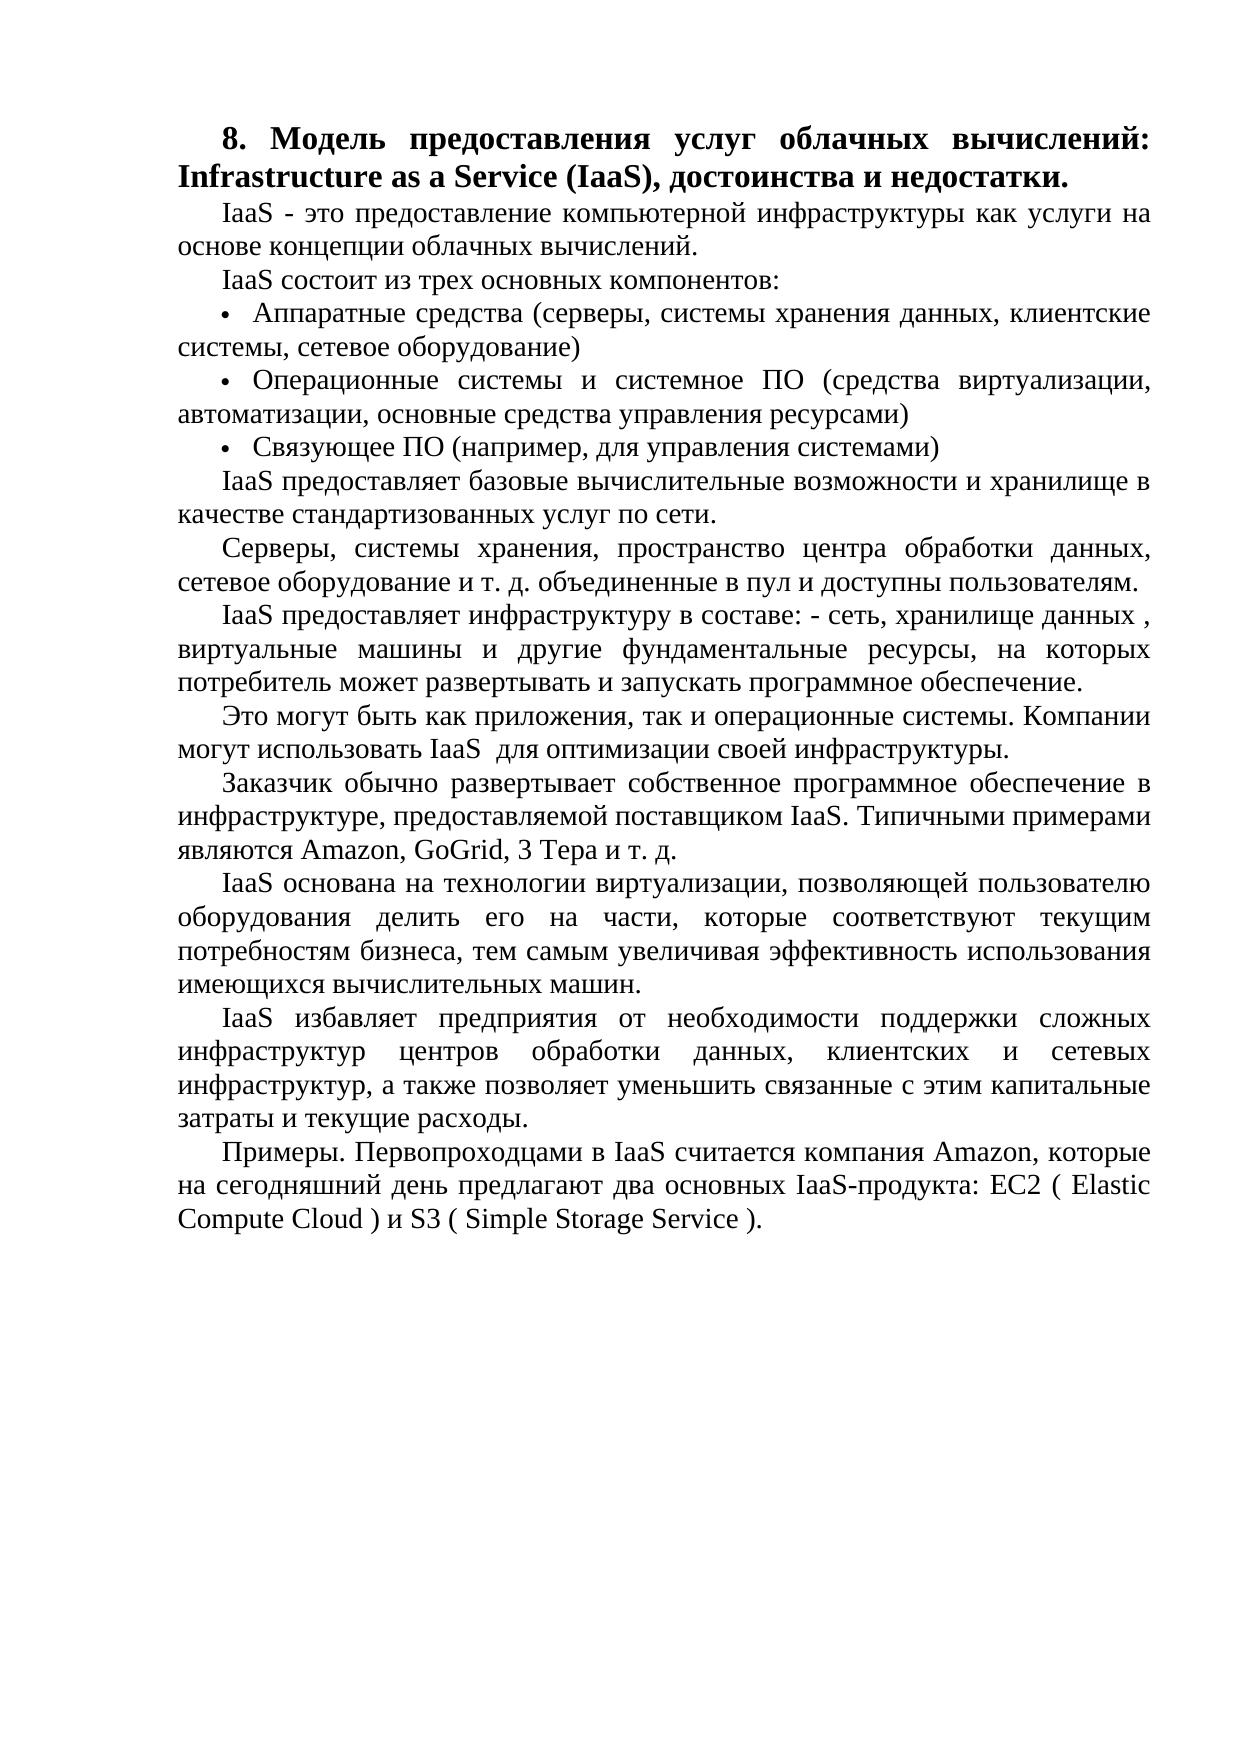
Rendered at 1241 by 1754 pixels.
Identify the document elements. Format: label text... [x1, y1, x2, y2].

text Заказчик обычно развертывает собственное программное обеспечение в инфраструктуре, предоставляемой поставщиком IaaS. Типичными примерами являются Amazon, GoGrid, 3 Тера и т. д. [177, 765, 1152, 866]
text IaaS - это предоставление компьютерной инфраструктуры как услуги на основе концепции облачных вычислений. [177, 195, 1152, 262]
text IaaS предоставляет базовые вычислительные возможности и хранилище в качестве стандартизованных услуг по сети. [177, 463, 1152, 530]
text Примеры. Первопроходцами в IaaS считается компания Amazon, которые на сегодняшний день предлагают два основных IaaS-продукта: EC2 ( Elastic Compute Cloud ) и S3 ( Simple Storage Service ). [177, 1134, 1152, 1234]
text IaaS избавляет предприятия от необходимости поддержки сложных инфраструктур центров обработки данных, клиентских и сетевых инфраструктур, а также позволяет уменьшить связанные с этим капитальные затраты и текущие расходы. [177, 1000, 1152, 1134]
text IaaS основана на технологии виртуализации, позволяющей пользователю оборудования делить его на части, которые соответствуют текущим потребностям бизнеса, тем самым увеличивая эффективность использования имеющихся вычислительных машин. [177, 866, 1152, 1000]
list Связующее ПО (например, для управления системами) [177, 429, 1152, 463]
text Это могут быть как приложения, так и операционные системы. Компании могут использовать IaaS для оптимизации своей инфраструктуры. [177, 698, 1152, 765]
subtitle 8. Модель предоставления услуг облачных вычислений: Infrastructure as a Service (IaaS), достоинства и недостатки. [177, 118, 1152, 195]
list Операционные системы и системное ПО (средства виртуализации, автоматизации, основные средства управления ресурсами) [177, 362, 1152, 429]
list Аппаратные средства (серверы, системы хранения данных, клиентские системы, сетевое оборудование) [177, 295, 1152, 362]
text IaaS предоставляет инфраструктуру в составе: - сеть, хранилище данных , виртуальные машины и другие фундаментальные ресурсы, на которых потребитель может развертывать и запускать программное обеспечение. [177, 597, 1152, 698]
text IaaS состоит из трех основных компонентов: [177, 262, 1152, 295]
text Серверы, системы хранения, пространство центра обработки данных, сетевое оборудование и т. д. объединенные в пул и доступны пользователям. [177, 530, 1152, 597]
